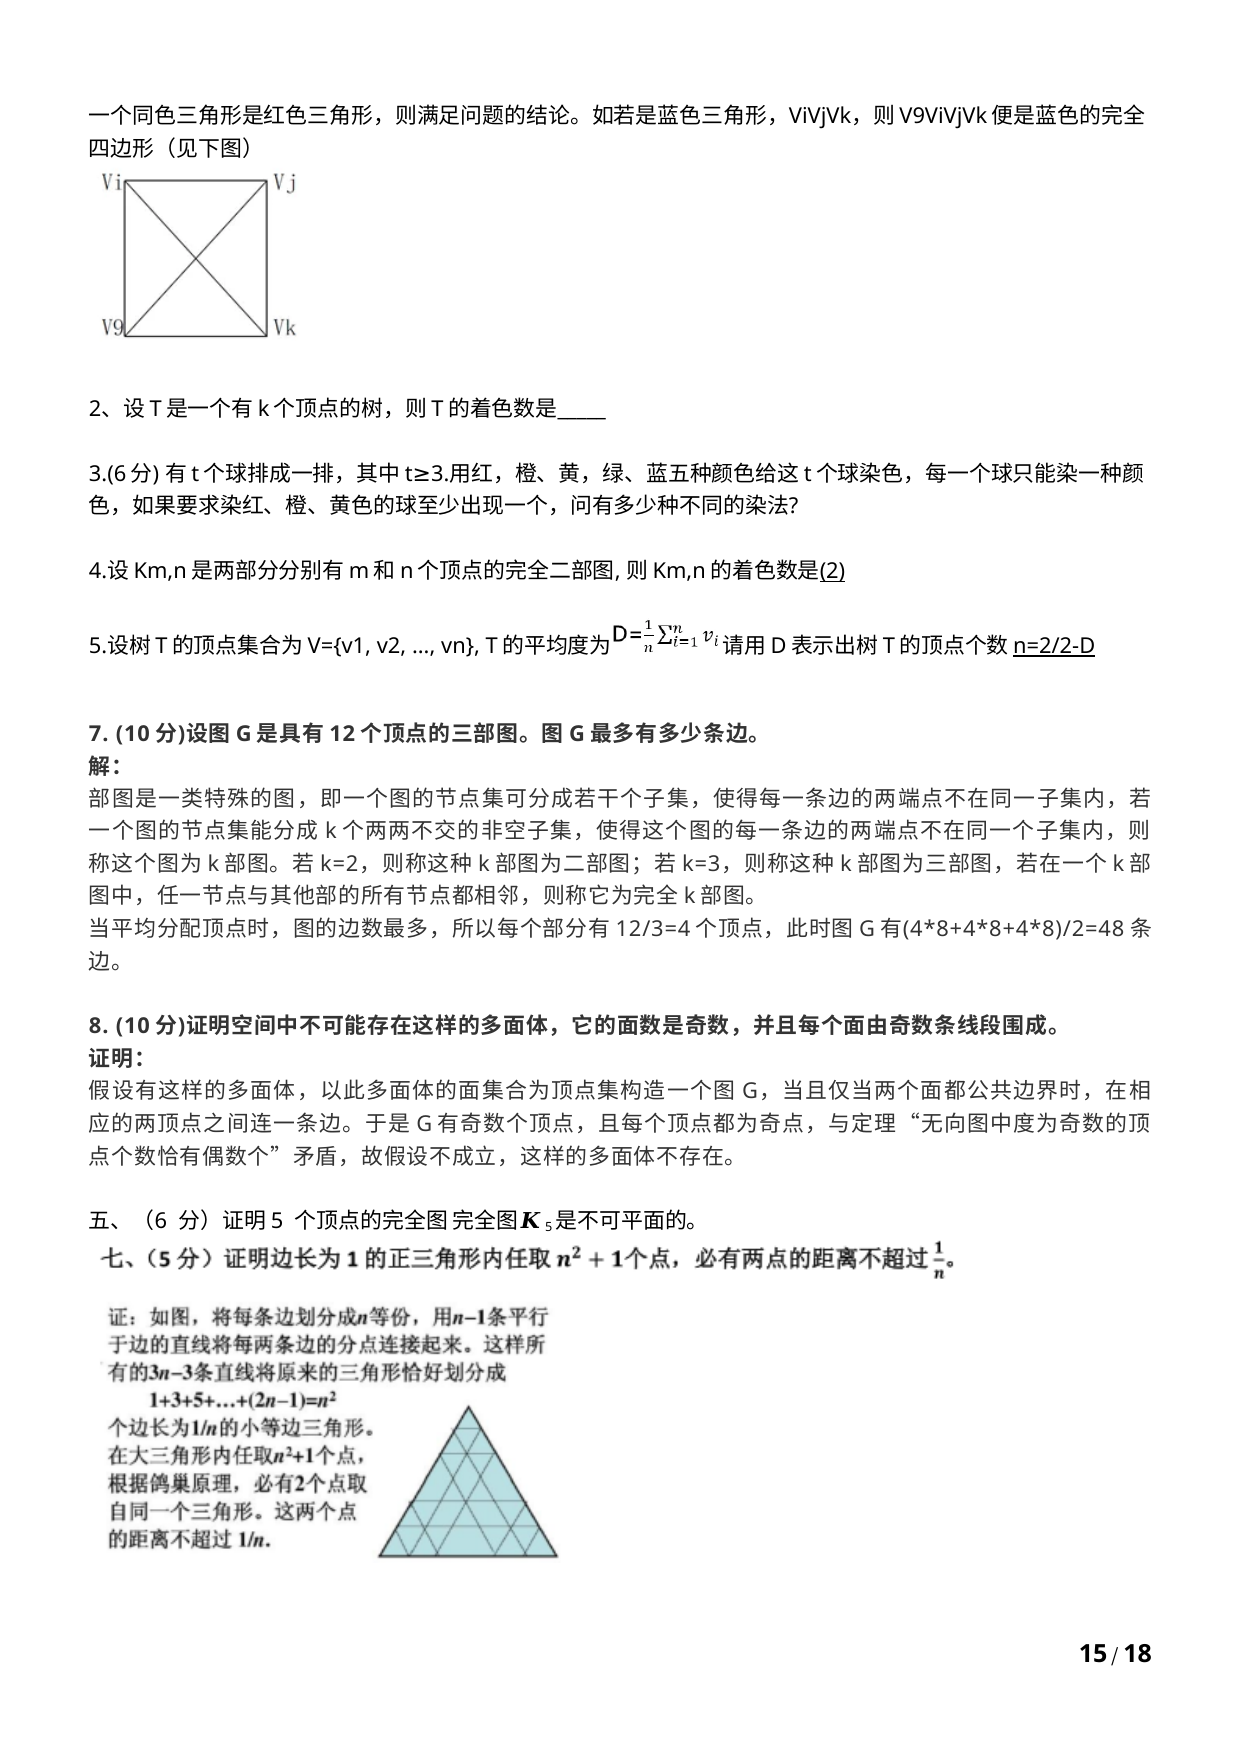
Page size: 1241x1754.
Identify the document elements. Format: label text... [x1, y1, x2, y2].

text 2、设T是一个有k个顶点的树，则T的着色数是_____ [89, 391, 1152, 423]
text 7. (10分)设图G是具有12个顶点的三部图。图G最多有多少条边。 [89, 716, 1152, 748]
text 部图是一类特殊的图，即一个图的节点集可分成若干个子集，使得每一条边的两端点不在同一子集内，若一个图的节点集能分成k个两两不交的非空子集，使得这个图的每一条边的两端点不在同一个子集内，则称这个图为k部图。若k=2，则称这种k部图为二部图；若k=3，则称这种k部图为三部图，若在一个k部图中，任一节点与其他部的所有节点都相邻，则称它为完全k部图。 [89, 781, 1152, 911]
picture [88, 1235, 961, 1563]
picture [88, 163, 300, 343]
text 五、（6 分）证明 5 个顶点的完全图 完全图𝑲 5 是不可平面的。 [89, 1203, 1152, 1236]
text 3.(6分) 有t个球排成一排，其中t≥3.用红，橙、黄，绿、蓝五种颜色给这t个球染色，每一个球只能染一种颜色，如果要求染红、橙、黄色的球至少出现一个，问有多少种不同的染法? [89, 456, 1152, 521]
text 5.设树T的顶点集合为V={v1, v2, ..., vn}, T的平均度为请用D表示出树T的顶点个数n=2/2-D [89, 618, 1152, 683]
text 4.设Km,n是两部分分别有m和n个顶点的完全二部图, 则Km,n的着色数是(2) [89, 553, 1152, 586]
text 证明： [89, 1041, 1152, 1073]
text 8. (10分)证明空间中不可能存在这样的多面体，它的面数是奇数，并且每个面由奇数条线段围成。 [89, 1008, 1152, 1041]
text 假设有这样的多面体，以此多面体的面集合为顶点集构造一个图G，当且仅当两个面都公共边界时，在相应的两顶点之间连一条边。于是G有奇数个顶点，且每个顶点都为奇点，与定理“无向图中度为奇数的顶点个数恰有偶数个”矛盾，故假设不成立，这样的多面体不存在。 [89, 1073, 1152, 1171]
text 解： [89, 748, 1152, 781]
picture [611, 618, 723, 654]
text 当平均分配顶点时，图的边数最多，所以每个部分有12/3=4个顶点，此时图G有(4*8+4*8+4*8)/2=48条边。 [89, 911, 1152, 976]
